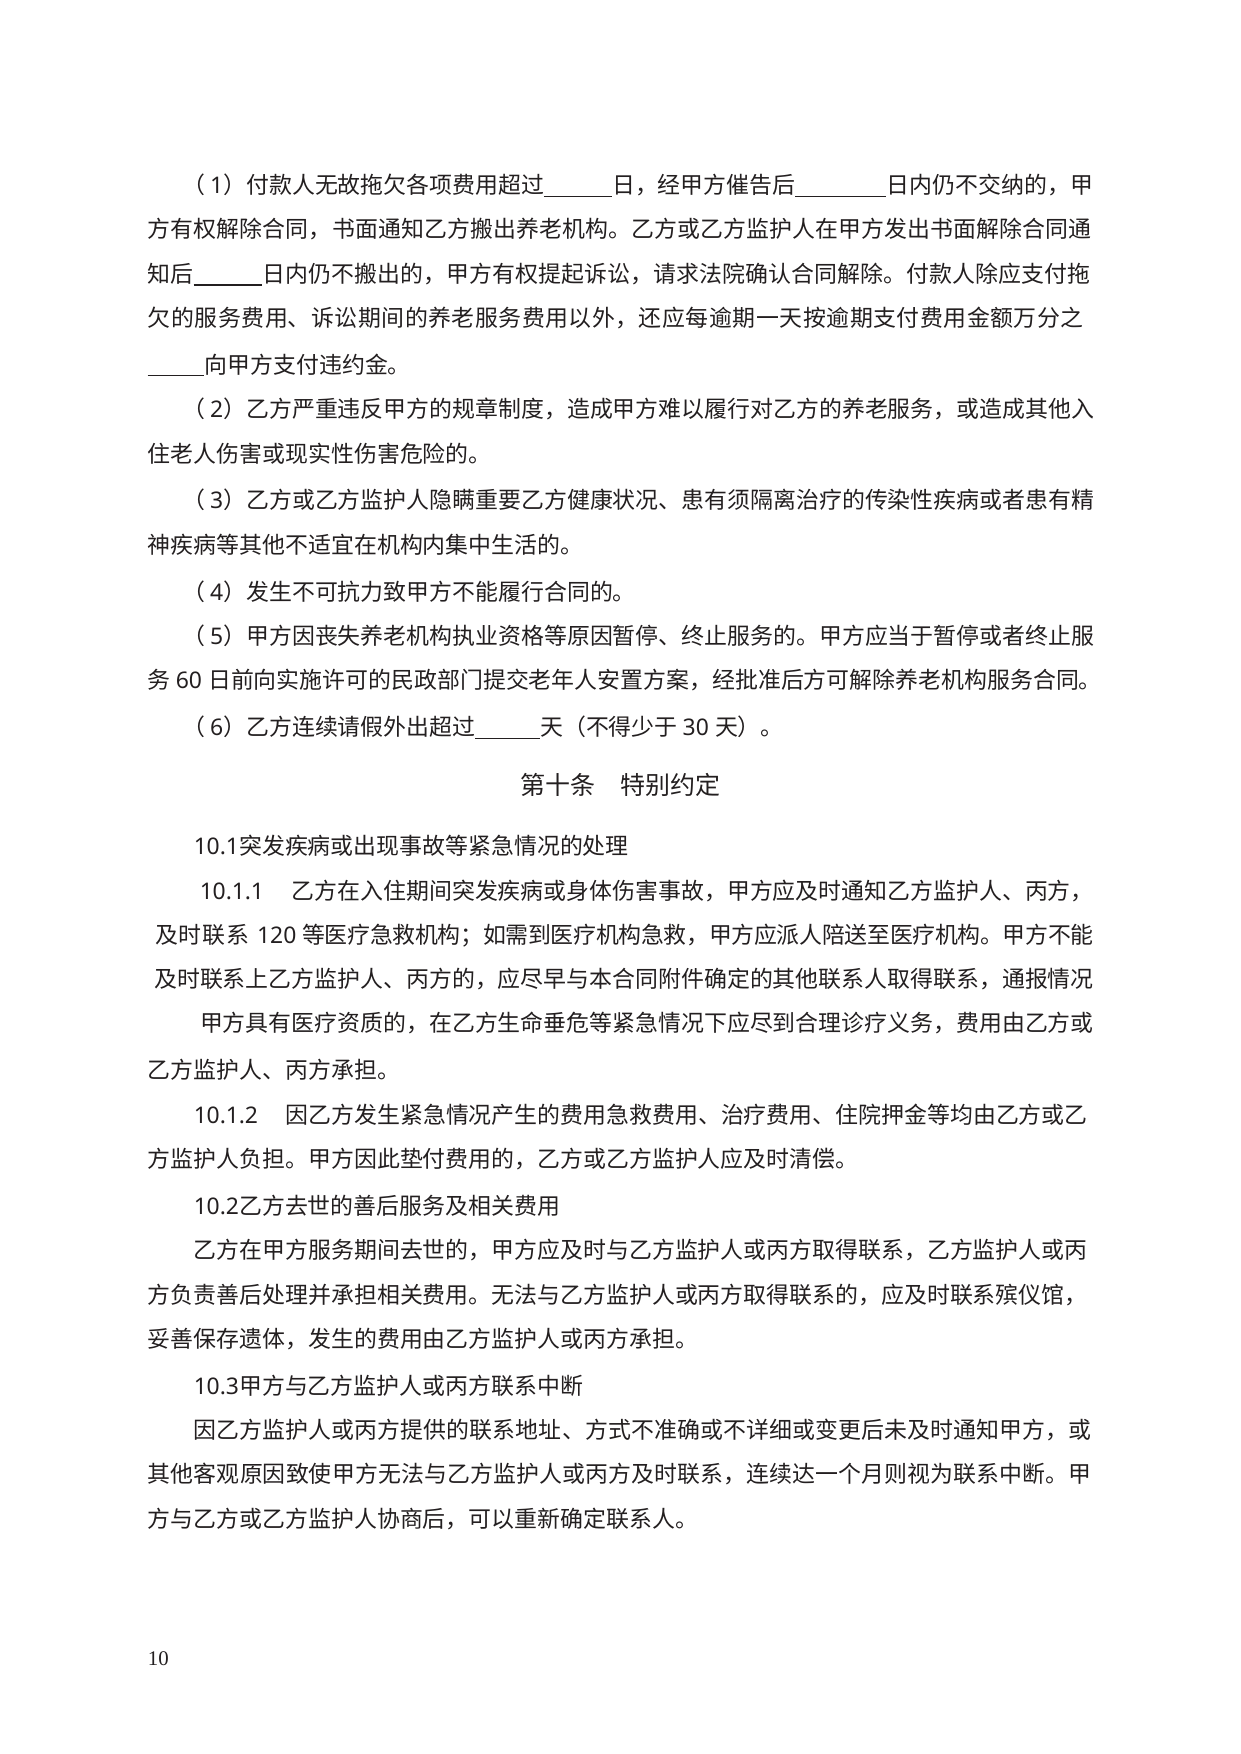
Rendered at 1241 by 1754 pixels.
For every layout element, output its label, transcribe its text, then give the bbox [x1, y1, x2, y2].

text （ 4）发生不可抗力致甲方不能履行合同的。 [182, 573, 1115, 607]
list 因乙方发生紧急情况产生的费用急救费用、治疗费用、住院押金等均由乙方或乙方监护人负担。甲方因此垫付费用的，乙方或乙方监护人应及时清偿。 [148, 1097, 1093, 1174]
text （ 3）乙方或乙方监护人隐瞒重要乙方健康状况、患有须隔离治疗的传染性疾病或者患有精神疾病等其他不适宜在机构内集中生活的。 [148, 482, 1094, 560]
list 乙方去世的善后服务及相关费用 [148, 1188, 1115, 1221]
subtitle 第十条 特别约定 [520, 768, 1115, 802]
list 突发疾病或出现事故等紧急情况的处理 [193, 828, 1115, 861]
text （ 1）付款人无故拖欠各项费用超过 日，经甲方催告后 日内仍不交纳的，甲方有权解除合同，书面通知乙方搬出养老机构。乙方或乙方监护人在甲方发出书面解除合同通知后 日内仍不搬出的，甲方有权提起诉讼，请求法院确认合同解除。付款人除应支付拖 欠的服务费用、诉讼期间的养老服务费用以外，还应每逾期一天按逾期支付费用金额万分之 [148, 167, 1093, 333]
text （ 2）乙方严重违反甲方的规章制度，造成甲方难以履行对乙方的养老服务，或造成其他入住老人伤害或现实性伤害危险的。 [148, 391, 1094, 469]
text 乙方在甲方服务期间去世的，甲方应及时与乙方监护人或丙方取得联系，乙方监护人或丙方负责善后处理并承担相关费用。无法与乙方监护人或丙方取得联系的，应及时联系殡仪馆， 妥善保存遗体，发生的费用由乙方监护人或丙方承担。 [148, 1232, 1093, 1354]
text （ 5）甲方因丧失养老机构执业资格等原因暂停、终止服务的。甲方应当于暂停或者终止服务 60 日前向实施许可的民政部门提交老年人安置方案，经批准后方可解除养老机构服务合同。 [148, 618, 1100, 696]
list 乙方在入住期间突发疾病或身体伤害事故，甲方应及时通知乙方监护人、丙方，及时联系 120 等医疗急救机构；如需到医疗机构急救，甲方应派人陪送至医疗机构。甲方不能及时联系上乙方监护人、丙方的，应尽早与本合同附件确定的其他联系人取得联系，通报情况。甲方具有医疗资质的，在乙方生命垂危等紧急情况下应尽到合理诊疗义务，费用由乙方或 [148, 872, 1093, 1038]
list 甲方与乙方监护人或丙方联系中断 [148, 1367, 1115, 1401]
text 乙方监护人、丙方承担。 [148, 1052, 1115, 1085]
text 因乙方监护人或丙方提供的联系地址、方式不准确或不详细或变更后未及时通知甲方，或其他客观原因致使甲方无法与乙方监护人或丙方及时联系，连续达一个月则视为联系中断。甲方与乙方或乙方监护人协商后，可以重新确定联系人。 [148, 1412, 1093, 1534]
text （ 6）乙方连续请假外出超过 天（不得少于 30 天）。 [182, 709, 1115, 743]
text 向甲方支付违约金。 [148, 347, 1115, 380]
